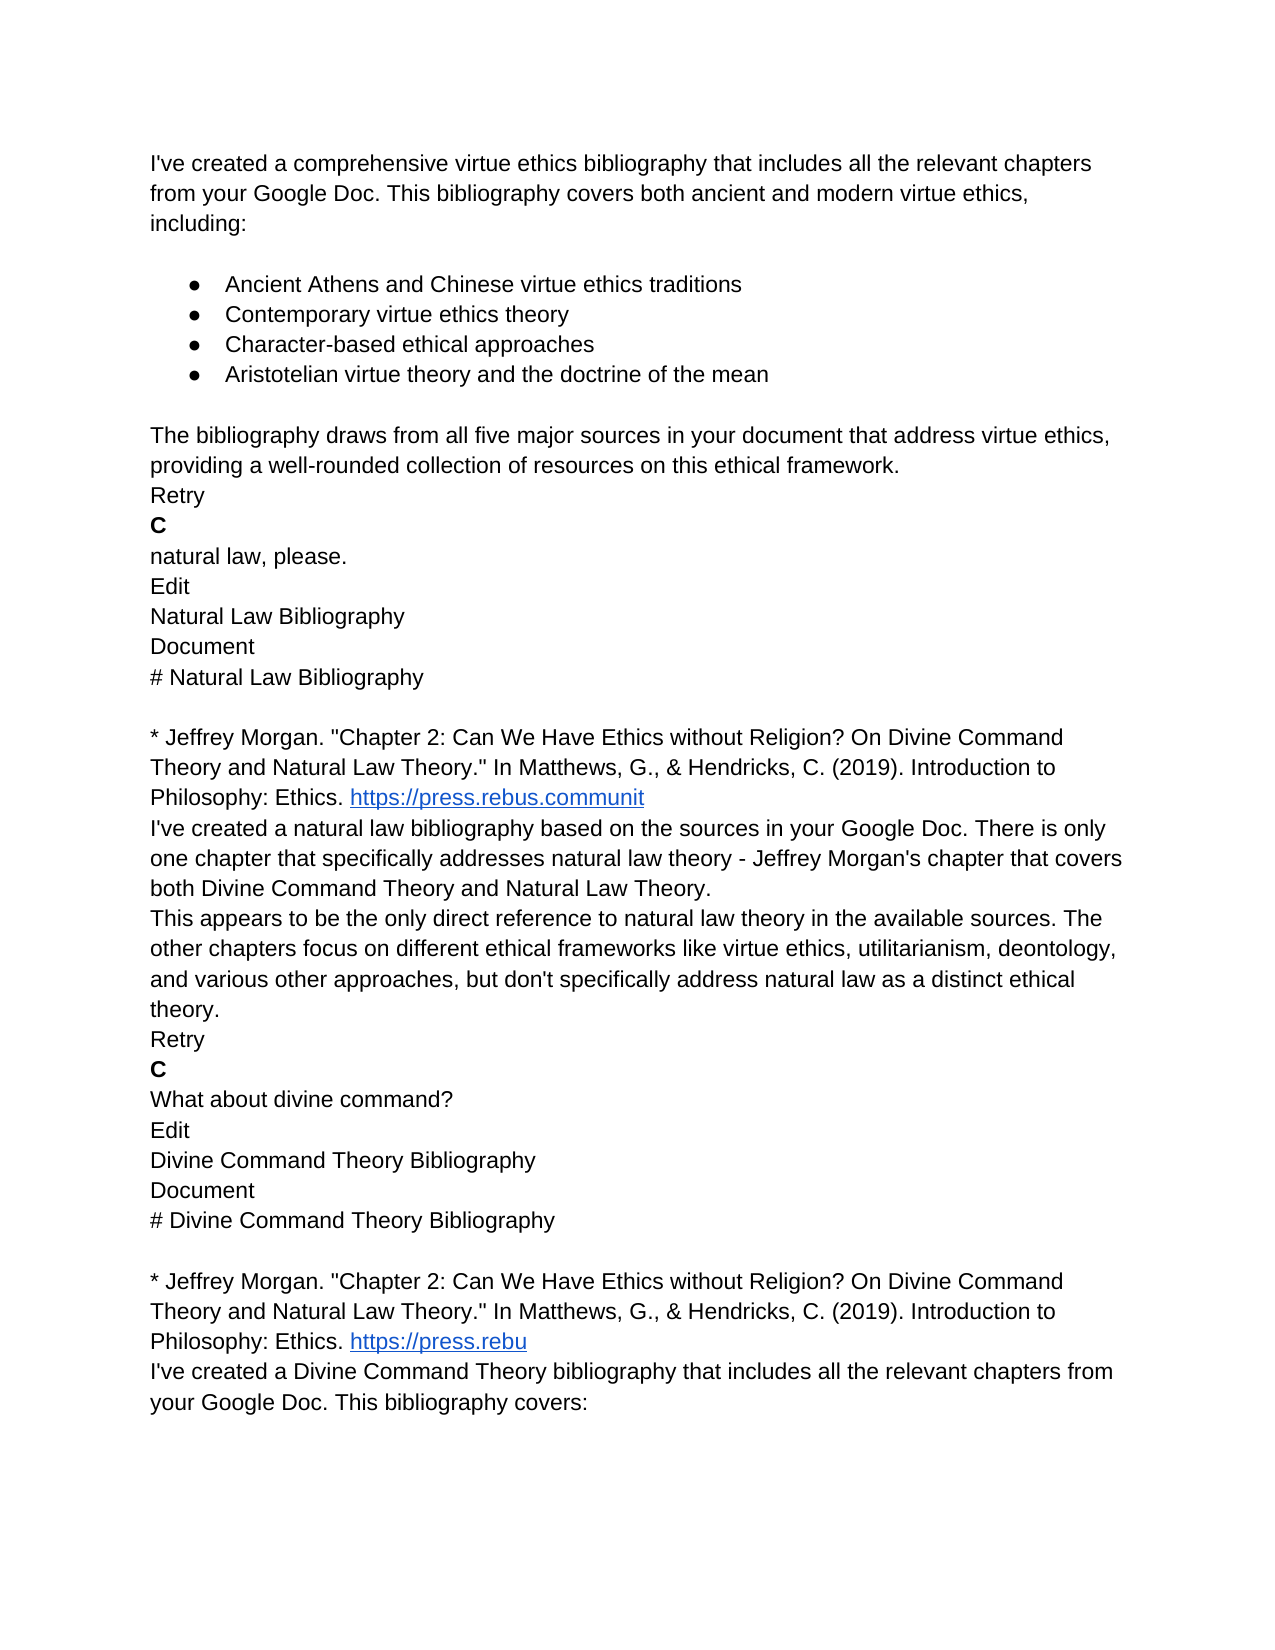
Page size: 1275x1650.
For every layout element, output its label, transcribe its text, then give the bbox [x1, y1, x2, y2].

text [150, 150, 1125, 237]
list Ancient Athens and Chinese virtue ethics traditions [187, 271, 1125, 297]
list Contemporary virtue ethics theory [187, 301, 1125, 327]
list Character-based ethical approaches [187, 331, 1125, 358]
text * Jeffrey Morgan. "Chapter 2: Can We Have Ethics without Religion? On Divine Command Theory and Natural Law Theory." In Matthews, G., & Hendricks, C. (2019). Introduction to Philosophy: Ethics. https://press.rebus.communit I've created a natural law bibliography based on the sources in your Google Doc. There is only one chapter that specifically addresses natural law theory - Jeffrey Morgan's chapter that covers both Divine Command Theory and Natural Law Theory. This appears to be the only direct reference to natural law theory in the available sources. The other chapters focus on different ethical frameworks like virtue ethics, utilitarianism, deontology, and various other approaches, but don't specifically address natural law as a distinct ethical theory. Retry C What about divine command? Edit Divine Command Theory Bibliography Document # Divine Command Theory Bibliography [150, 724, 1125, 1234]
text The bibliography draws from all five major sources in your document that address virtue ethics, providing a well-rounded collection of resources on this ethical framework. Retry C natural law, please. Edit Natural Law Bibliography Document # Natural Law Bibliography [150, 422, 1125, 690]
text * Jeffrey Morgan. "Chapter 2: Can We Have Ethics without Religion? On Divine Command Theory and Natural Law Theory." In Matthews, G., & Hendricks, C. (2019). Introduction to Philosophy: Ethics. https://press.rebu I've created a Divine Command Theory bibliography that includes all the relevant chapters from your Google Doc. This bibliography covers: [150, 1268, 1125, 1415]
list Aristotelian virtue theory and the doctrine of the mean [187, 361, 1125, 388]
